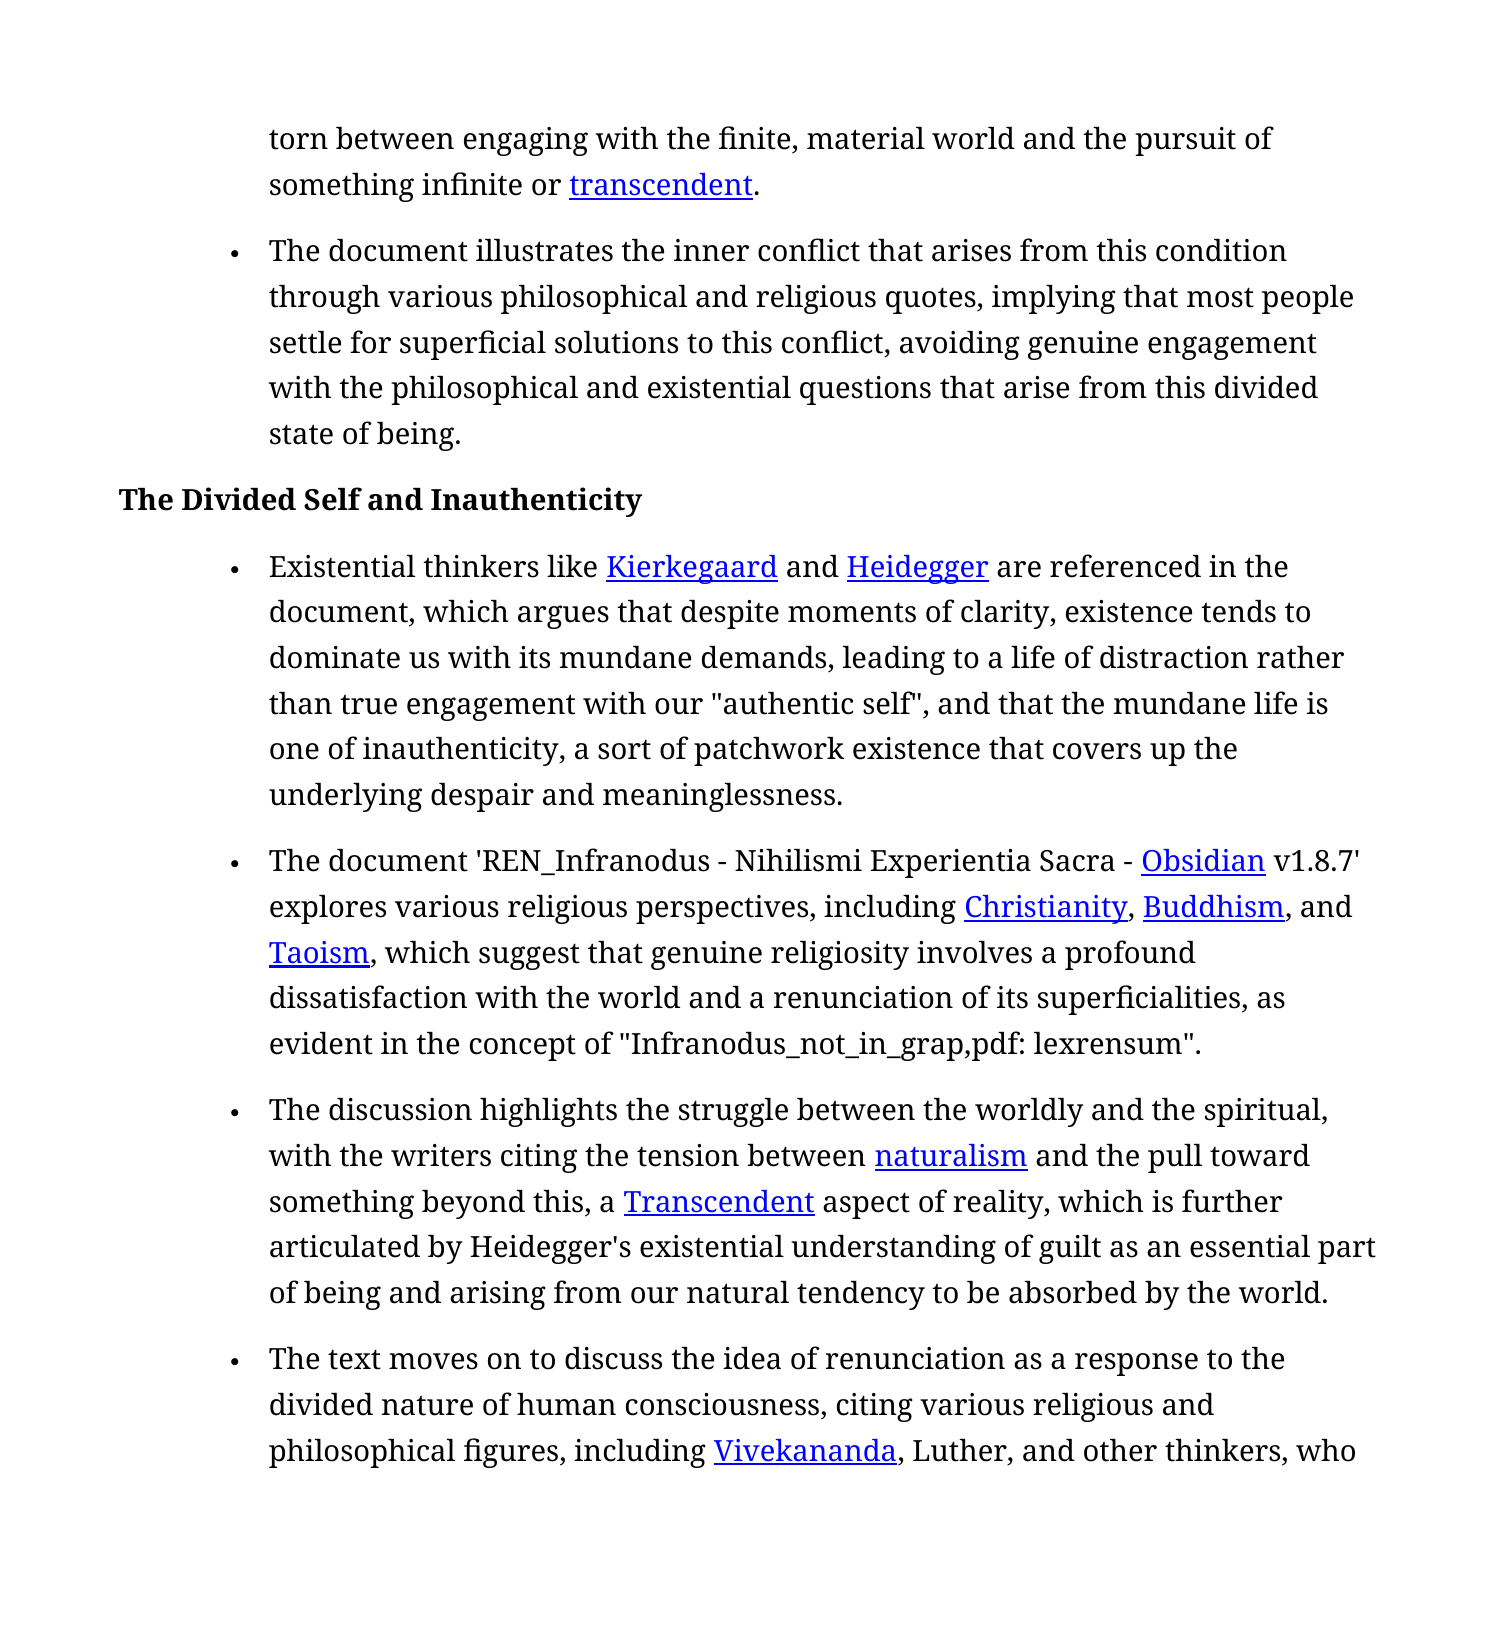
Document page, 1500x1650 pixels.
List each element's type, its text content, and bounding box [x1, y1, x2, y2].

list The discussion highlights the struggle between the worldly and the spiritual, with the writers citing the tension between naturalism and the pull toward something beyond this, a Transcendent aspect of reality, which is further articulated by Heidegger's existential understanding of guilt as an essential part of being and arising from our natural tendency to be absorbed by the world. [231, 1089, 1381, 1312]
list The document illustrates the inner conflict that arises from this condition through various philosophical and religious quotes, implying that most people settle for superficial solutions to this conflict, avoiding genuine engagement with the philosophical and existential questions that arise from this divided state of being. [231, 231, 1381, 453]
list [231, 1338, 1381, 1469]
text The Divided Self and Inauthenticity [118, 479, 1381, 519]
list The document 'REN_Infranodus - Nihilismi Experientia Sacra - Obsidian v1.8.7' explores various religious perspectives, including Christianity, Buddhism, and Taoism, which suggest that genuine religiosity involves a profound dissatisfaction with the world and a renunciation of its superficialities, as evident in the concept of "Infranodus_not_in_grap,pdf: lexrensum". [231, 841, 1381, 1063]
list Existential thinkers like Kierkegaard and Heidegger are referenced in the document, which argues that despite moments of clarity, existence tends to dominate us with its mundane demands, leading to a life of distraction rather than true engagement with our "authentic self", and that the mundane life is one of inauthenticity, a sort of patchwork existence that covers up the underlying despair and meaninglessness. [231, 546, 1381, 814]
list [231, 118, 1381, 204]
